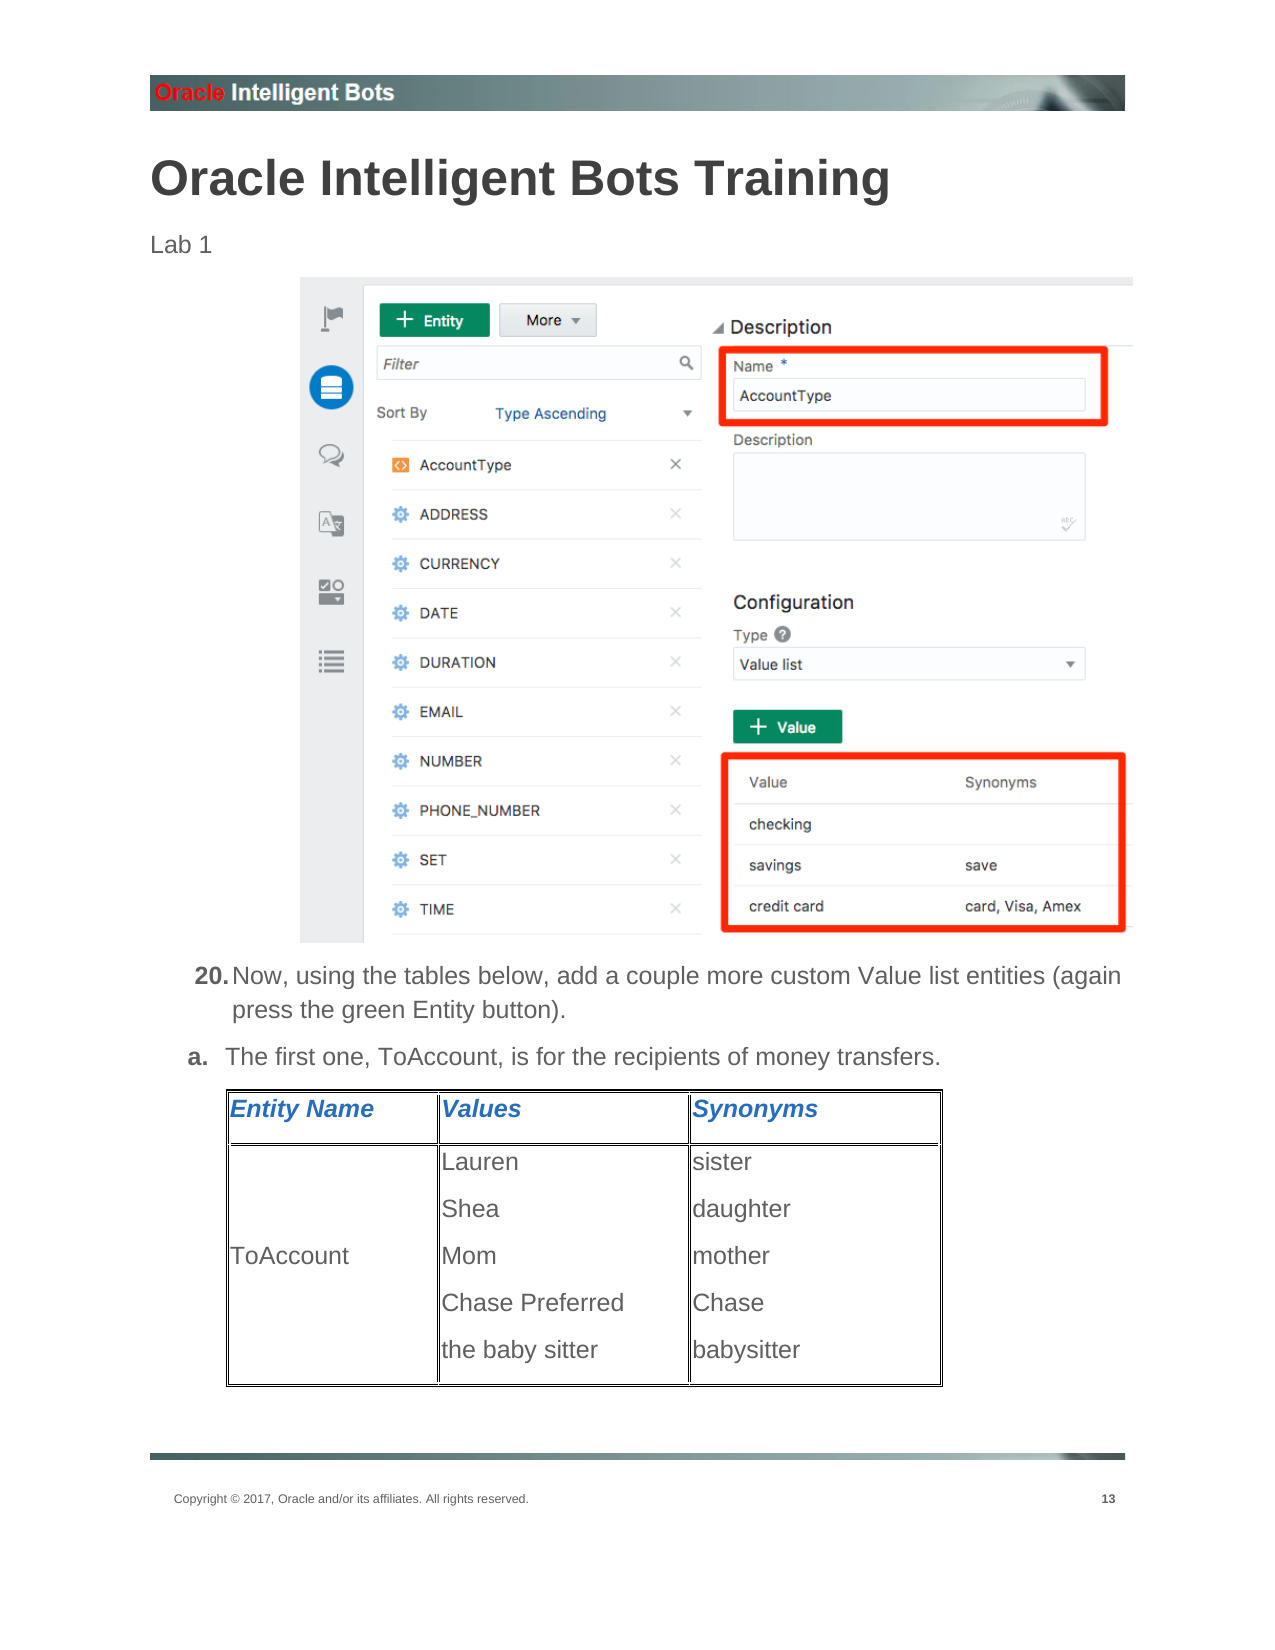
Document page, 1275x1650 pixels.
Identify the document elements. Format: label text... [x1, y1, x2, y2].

table_cell ToAccount [229, 1143, 439, 1384]
table_header Entity Name [229, 1093, 439, 1142]
table_cell Lauren Shea Mom Chase Preferred the baby sitter [439, 1146, 690, 1384]
table_cell sister daughter mother Chase babysitter [690, 1143, 940, 1384]
picture [150, 1453, 1125, 1460]
picture [300, 277, 1133, 943]
list The first one, ToAccount, is for the recipients of money transfers. [187, 1042, 1125, 1071]
picture [150, 75, 1125, 111]
table_header Synonyms [690, 1093, 940, 1142]
table_header Values [439, 1093, 690, 1142]
list Now, using the tables below, add a couple more custom Value list entities (again press the green Entity button). [194, 961, 1125, 1024]
